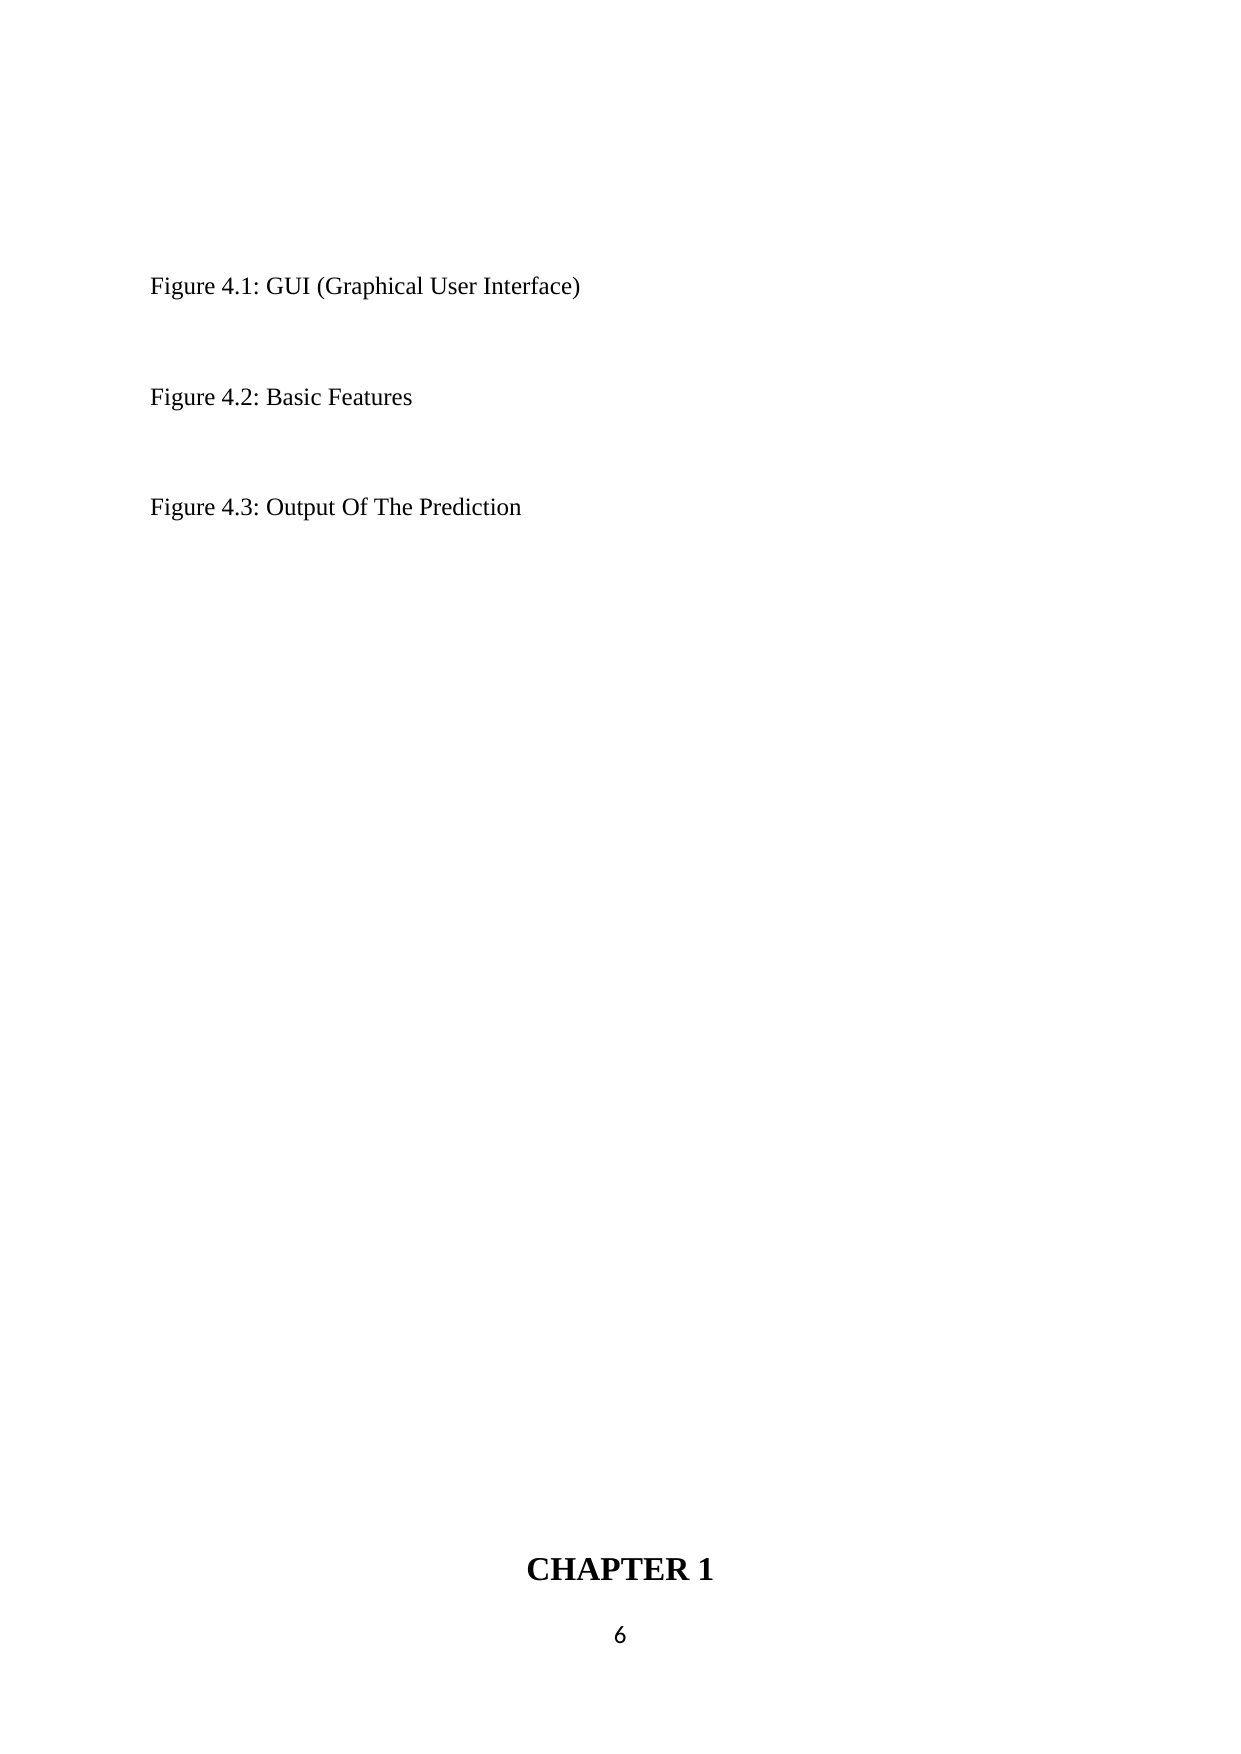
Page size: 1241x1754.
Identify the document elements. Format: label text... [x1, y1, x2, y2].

text Figure 4.2: Basic Features [150, 382, 1090, 411]
text Figure 4.3: Output Of The Prediction [150, 492, 1090, 521]
text CHAPTER 1 [150, 1549, 1090, 1587]
text Figure 4.1: GUI (Graphical User Interface) [150, 271, 1090, 300]
